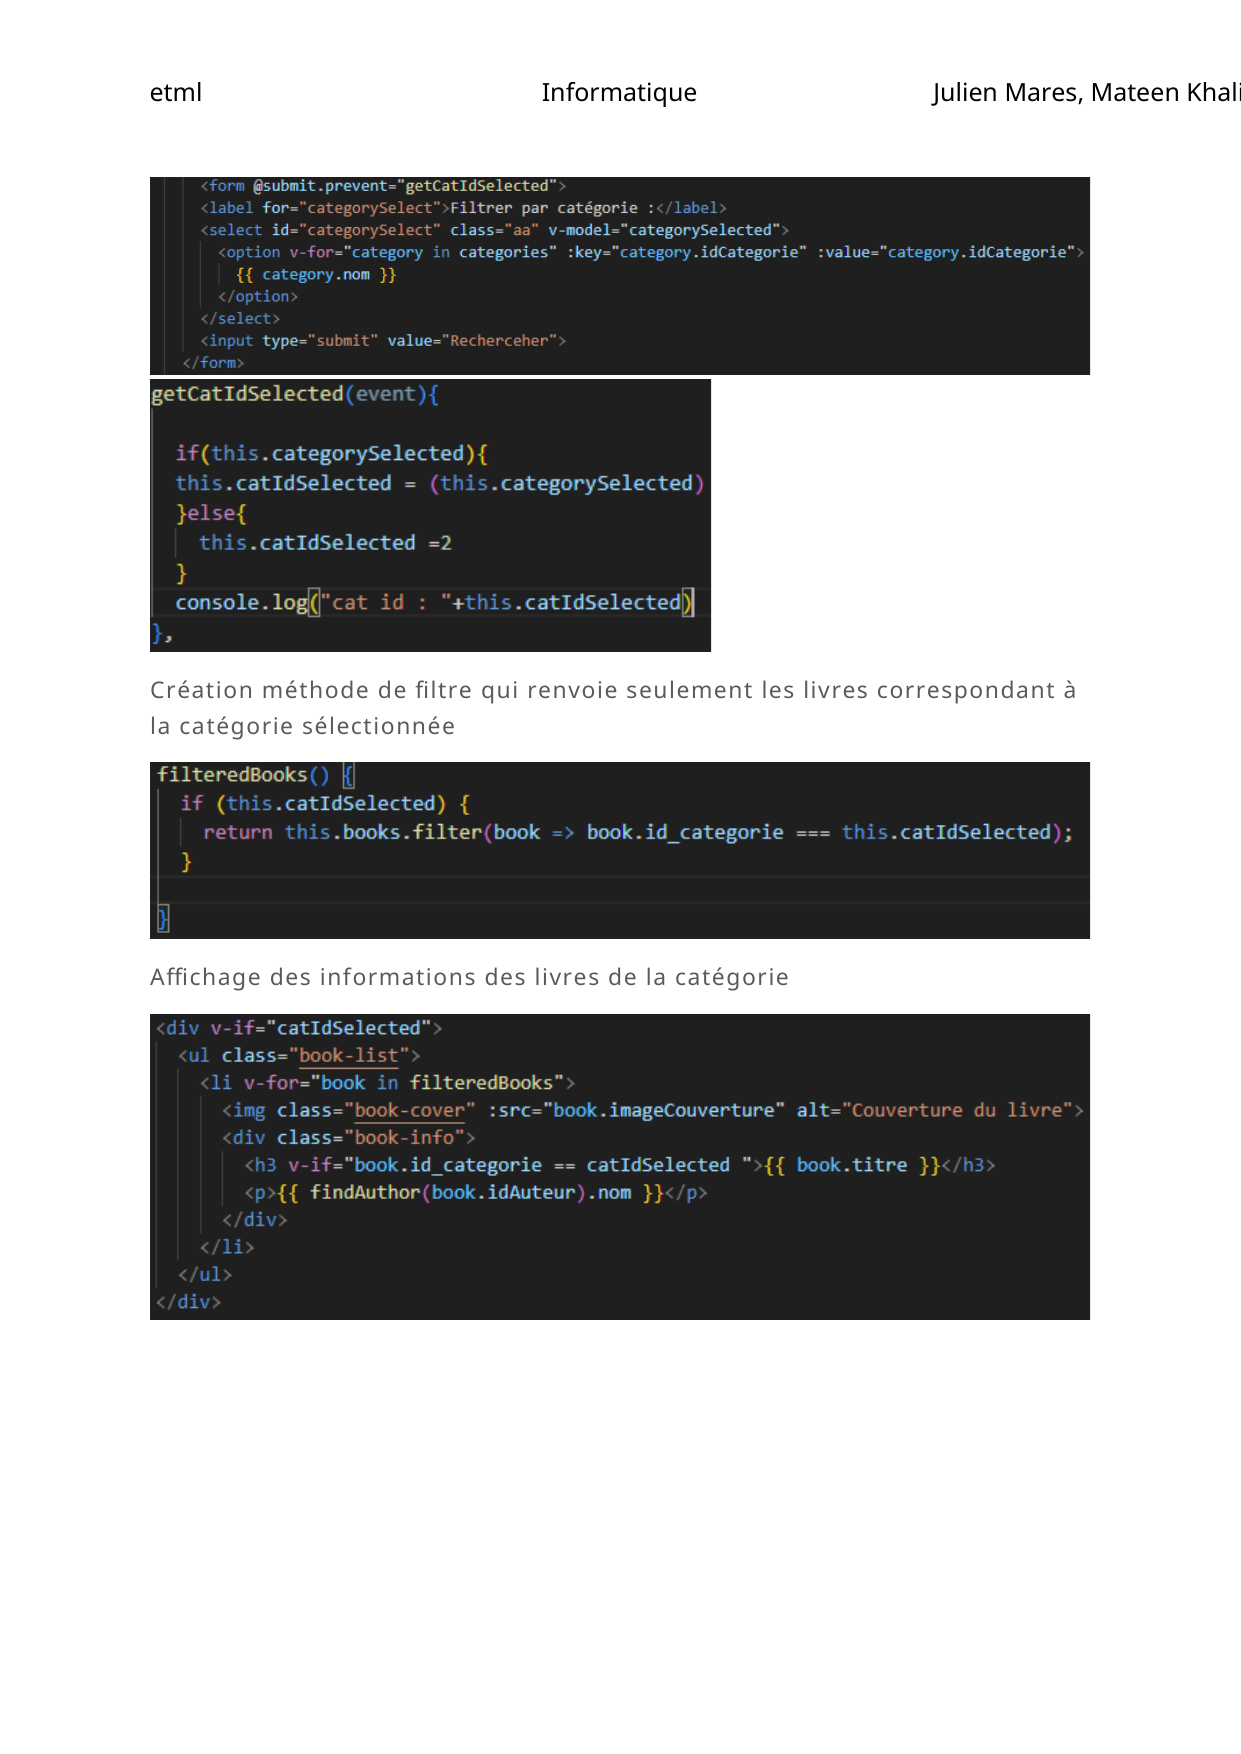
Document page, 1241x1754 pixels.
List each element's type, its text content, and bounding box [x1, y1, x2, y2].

subtitle Création méthode de filtre qui renvoie seulement les livres correspondant à la catégorie sélectionnée [150, 674, 1090, 741]
picture [150, 177, 1091, 375]
picture [150, 379, 712, 652]
picture [150, 1014, 1091, 1320]
subtitle Affichage des informations des livres de la catégorie [150, 961, 1090, 992]
picture [150, 762, 1091, 939]
